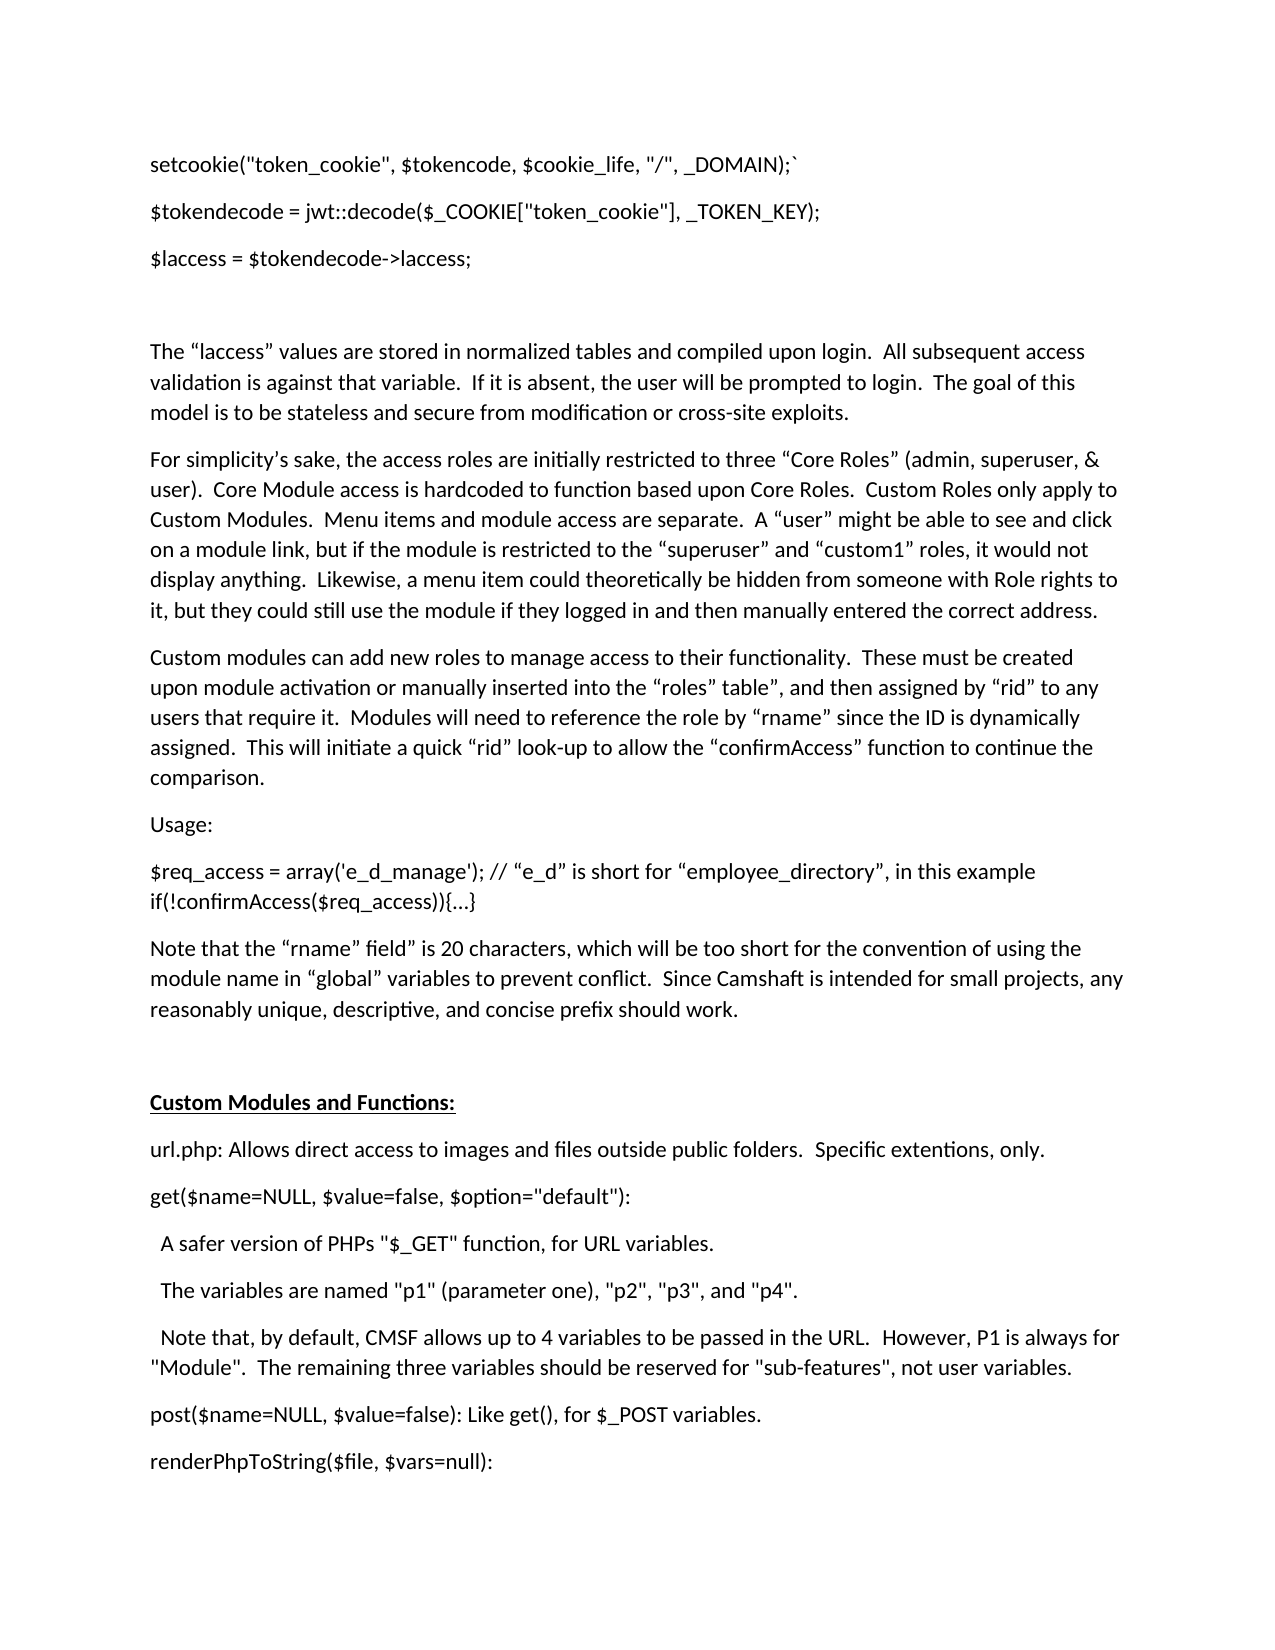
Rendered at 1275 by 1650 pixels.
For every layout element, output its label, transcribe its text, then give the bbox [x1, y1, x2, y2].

text Custom Modules and Functions: [150, 1088, 1125, 1117]
text get($name=NULL, $value=false, $option="default"): [150, 1182, 1125, 1210]
text Custom modules can add new roles to manage access to their functionality. These must be created upon module activation or manually inserted into the “roles” table”, and then assigned by “rid” to any users that require it. Modules will need to reference the role by “rname” since the ID is dynamically assigned. This will initiate a quick “rid” look-up to allow the “confirmAccess” function to continue the comparison. [150, 643, 1125, 792]
text Usage: [150, 810, 1125, 838]
text The variables are named "p1" (parameter one), "p2", "p3", and "p4". [150, 1276, 1125, 1304]
text url.php: Allows direct access to images and files outside public folders. Specific extentions, only. [150, 1135, 1125, 1163]
text post($name=NULL, $value=false): Like get(), for $_POST variables. [150, 1400, 1125, 1428]
text $tokendecode = jwt::decode($_COOKIE["token_cookie"], _TOKEN_KEY); [150, 197, 1125, 225]
text $laccess = $tokendecode->laccess; [150, 244, 1125, 272]
text The “laccess” values are stored in normalized tables and compiled upon login. All subsequent access validation is against that variable. If it is absent, the user will be prompted to login. The goal of this model is to be stateless and secure from modification or cross-site exploits. [150, 337, 1125, 426]
text A safer version of PHPs "$_GET" function, for URL variables. [150, 1229, 1125, 1257]
text For simplicity’s sake, the access roles are initially restricted to three “Core Roles” (admin, superuser, & user). Core Module access is hardcoded to function based upon Core Roles. Custom Roles only apply to Custom Modules. Menu items and module access are separate. A “user” might be able to see and click on a module link, but if the module is restricted to the “superuser” and “custom1” roles, it would not display anything. Likewise, a menu item could theoretically be hidden from someone with Role rights to it, but they could still use the module if they logged in and then manually entered the correct address. [150, 445, 1125, 624]
text renderPhpToString($file, $vars=null): [150, 1447, 1125, 1475]
text setcookie("token_cookie", $tokencode, $cookie_life, "/", _DOMAIN);` [150, 150, 1125, 178]
text $req_access = array('e_d_manage'); // “e_d” is short for “employee_directory”, in this example if(!confirmAccess($req_access)){…} [150, 857, 1125, 916]
text Note that, by default, CMSF allows up to 4 variables to be passed in the URL. However, P1 is always for "Module". The remaining three variables should be reserved for "sub-features", not user variables. [150, 1323, 1125, 1381]
text Note that the “rname” field” is 20 characters, which will be too short for the convention of using the module name in “global” variables to prevent conflict. Since Camshaft is intended for small projects, any reasonably unique, descriptive, and concise prefix should work. [150, 934, 1125, 1023]
